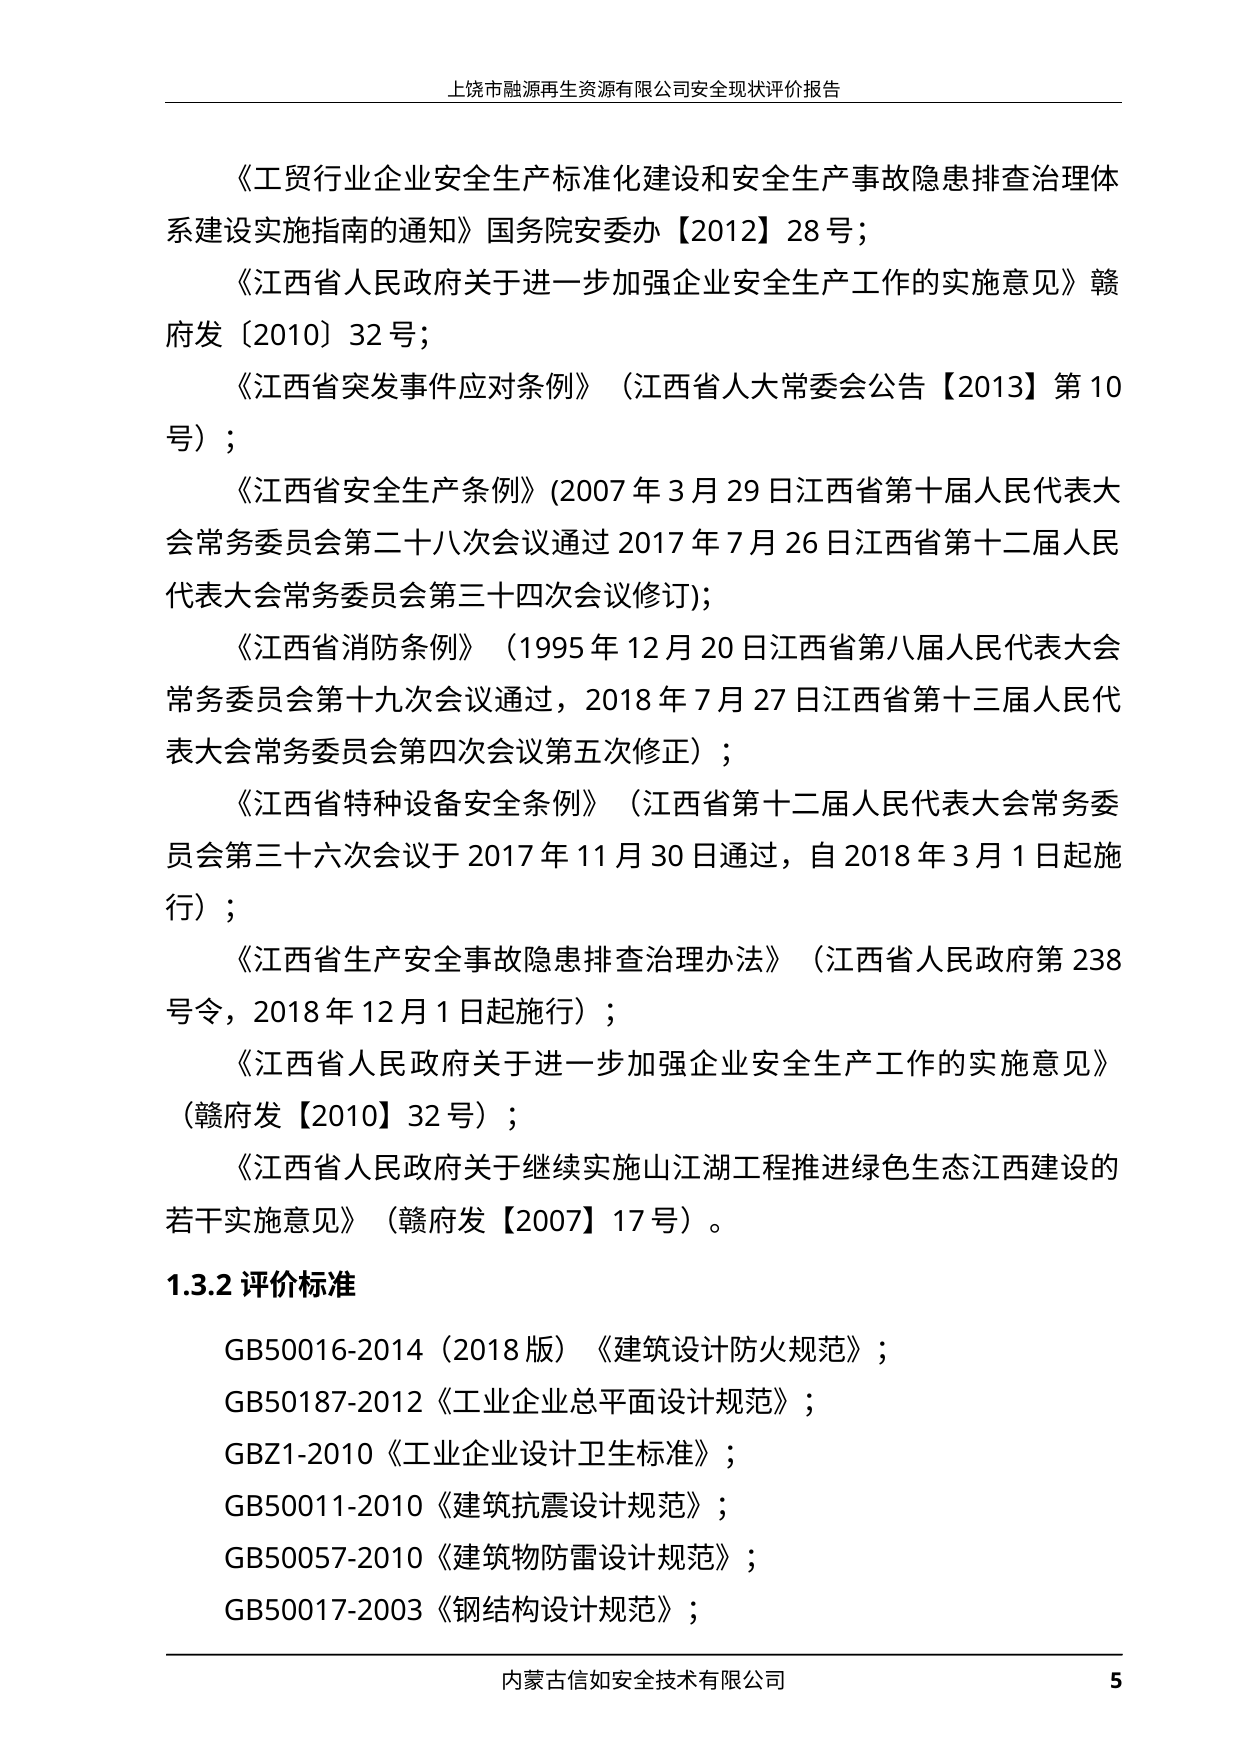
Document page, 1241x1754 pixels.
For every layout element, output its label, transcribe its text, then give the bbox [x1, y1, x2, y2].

text 《江西省消防条例》（江西省第八届人民代表大会常务委员会第十九次会议通过，江西省第十三届人民代表大会常务委员会第四次会议第五次修正）； [165, 616, 1122, 773]
text 《工贸行业企业安全生产标准化建设和安全生产事故隐患排查治理体系建设实施指南的通知》国务院安委办【2012】28号； [165, 148, 1122, 252]
text 《江西省突发事件应对条例》（江西省人大常委会公告【2013】第10号）； [165, 356, 1122, 460]
text 《江西省人民政府关于继续实施山江湖工程推进绿色生态江西建设的若干实施意见》（赣府发【2007】17号）。 [165, 1137, 1122, 1241]
text 评价标准 [165, 1254, 1122, 1306]
text 《江西省安全生产条例》(江西省第十届人民代表大会常务委员会第二十八次会议通过江西省第十二届人民代表大会常务委员会第三十四次会议修订)； [165, 460, 1122, 616]
text 《江西省生产安全事故隐患排查治理办法》（江西省人民政府第238号令，2018年12月1日起施行）； [165, 929, 1122, 1033]
text GB50011-2010《建筑抗震设计规范》； [165, 1475, 1122, 1527]
text GB50016-2014（2018版）《建筑设计防火规范》； [165, 1318, 1122, 1371]
text 《江西省特种设备安全条例》（江西省第十二届人民代表大会常务委员会第三十六次会议于通过，自施行）； [165, 773, 1122, 929]
text GB50057-2010《建筑物防雷设计规范》； [165, 1527, 1122, 1579]
text GBZ1-2010《工业企业设计卫生标准》； [165, 1423, 1122, 1475]
text GB50187-2012《工业企业总平面设计规范》； [165, 1371, 1122, 1423]
text 《江西省人民政府关于进一步加强企业安全生产工作的实施意见》赣府发〔2010〕32号； [165, 252, 1122, 356]
text 《江西省人民政府关于进一步加强企业安全生产工作的实施意见》（赣府发【2010】32号）； [165, 1033, 1122, 1137]
text GB50017-2003《钢结构设计规范》； [165, 1579, 1122, 1631]
